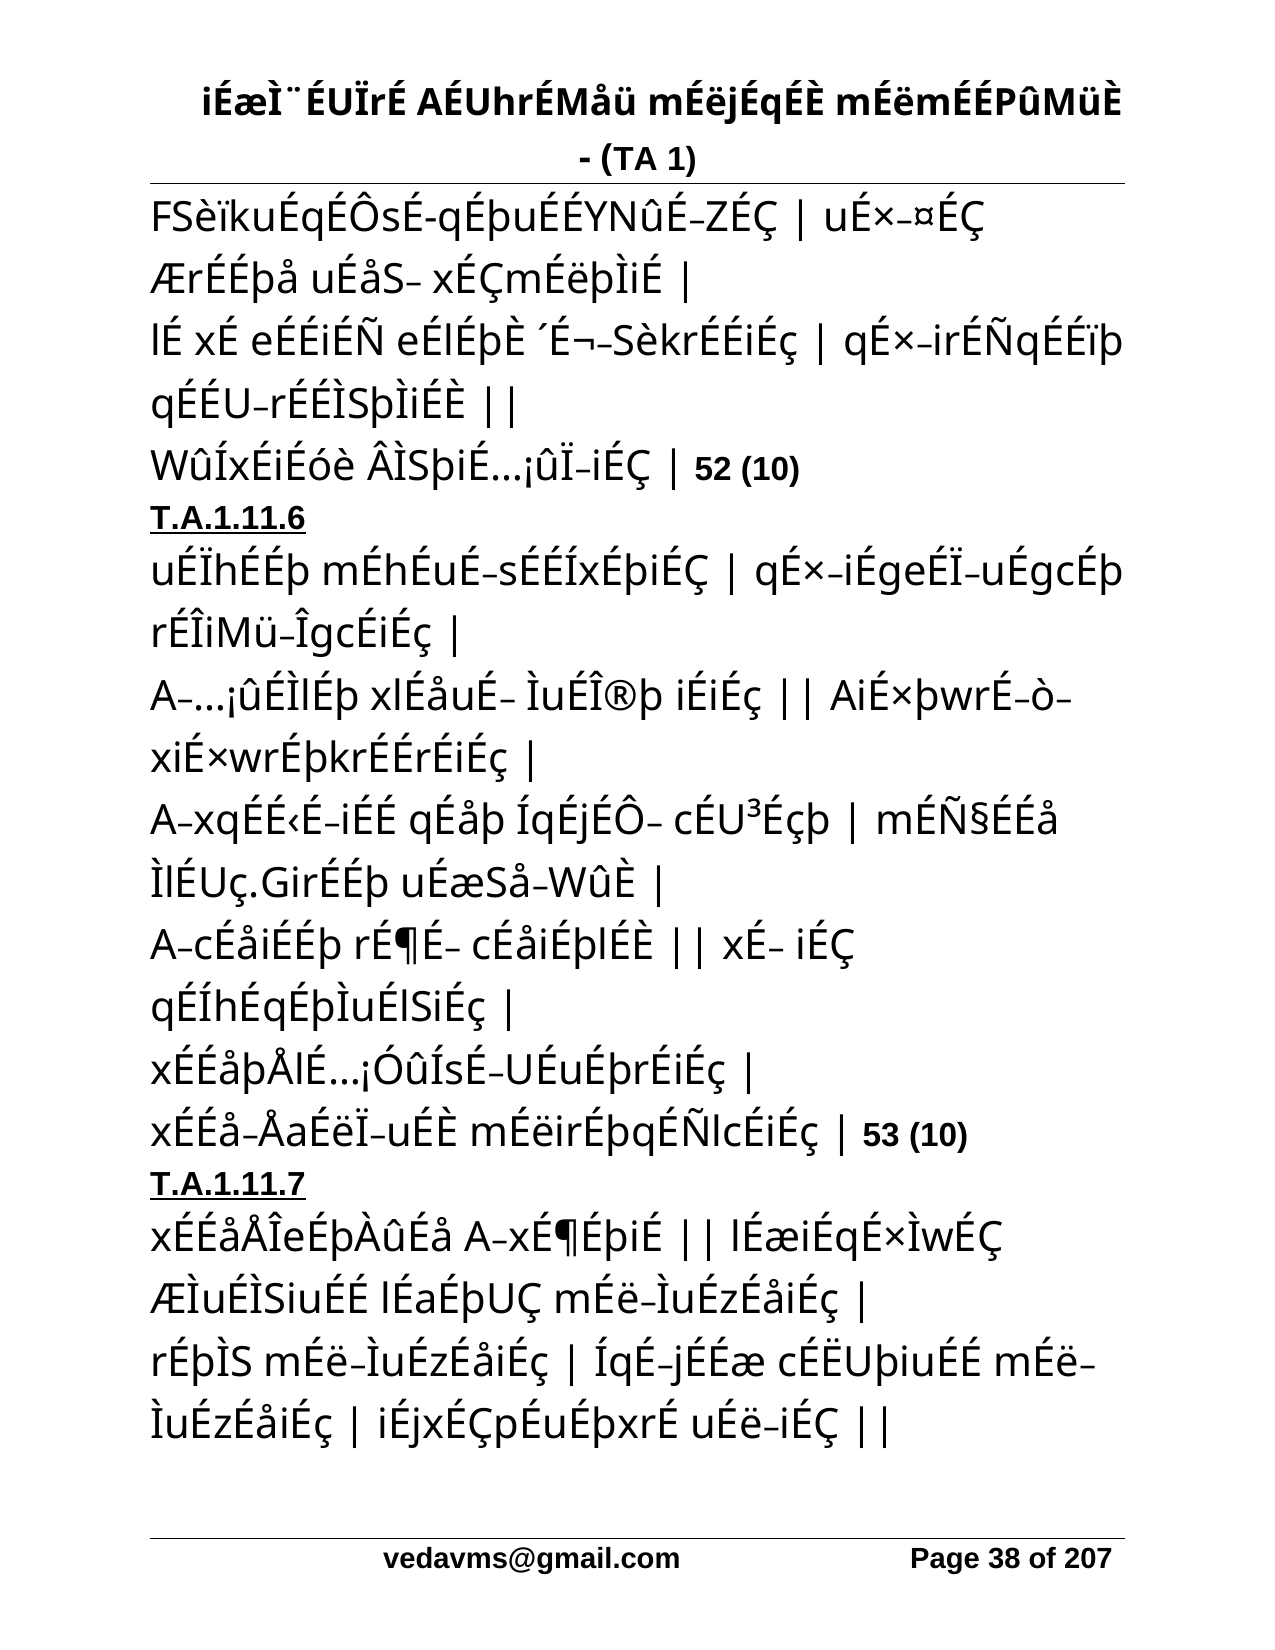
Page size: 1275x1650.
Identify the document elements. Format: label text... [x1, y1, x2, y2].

text T.A.1.11.7 [150, 1164, 1124, 1203]
text xÉÉåþÅlÉ…¡ÓûÍsÉ–UÉuÉþrÉiÉç | [150, 1040, 1124, 1096]
text xÉÉå–ÅaÉëÏ–uÉÈ mÉëirÉþqÉÑlcÉiÉç | 53 (10) [150, 1102, 1124, 1159]
text A–cÉåiÉÉþ rÉ¶É– cÉåiÉþlÉÈ || xÉ– iÉÇ qÉÍhÉqÉþÌuÉlSiÉç | [150, 915, 1124, 1034]
text WûÍxÉiÉóè ÂÌSþiÉ…¡ûÏ–iÉÇ | 52 (10) [150, 436, 1124, 493]
text uÉÏhÉÉþ mÉhÉuÉ–sÉÉÍxÉþiÉÇ | qÉ×–iÉgeÉÏ–uÉgcÉþ rÉÎiMü–ÎgcÉiÉç | A–…¡ûÉÌlÉþ xlÉåuÉ– ÌuÉÎ®þ iÉiÉç || AiÉ×þwrÉ–ò–xiÉ×wrÉþkrÉÉrÉiÉç | A–xqÉÉ‹É–iÉÉ qÉåþ ÍqÉjÉÔ– cÉU³Éçþ | mÉÑ§ÉÉå ÌlÉUç.GirÉÉþ uÉæSå–WûÈ | [150, 541, 1124, 909]
text T.A.1.11.6 [150, 498, 1124, 537]
text xÉÉåÅÎeÉþÀûÉå A–xÉ¶ÉþiÉ || lÉæiÉqÉ×ÌwÉÇ ÆÌuÉÌSiuÉÉ lÉaÉþUÇ mÉë–ÌuÉzÉåiÉç | [150, 1207, 1124, 1326]
text rÉþÌS mÉë–ÌuÉzÉåiÉç | ÍqÉ–jÉÉæ cÉËUþiuÉÉ mÉë–ÌuÉzÉåiÉç | iÉjxÉÇpÉuÉþxrÉ uÉë–iÉÇ || [150, 1331, 1124, 1451]
text lÉ xÉ eÉÉiÉÑ eÉlÉþÈ ´É¬–SèkrÉÉiÉç | qÉ×–irÉÑqÉÉïþ qÉÉU–rÉÉÌSþÌiÉÈ || [150, 311, 1124, 430]
